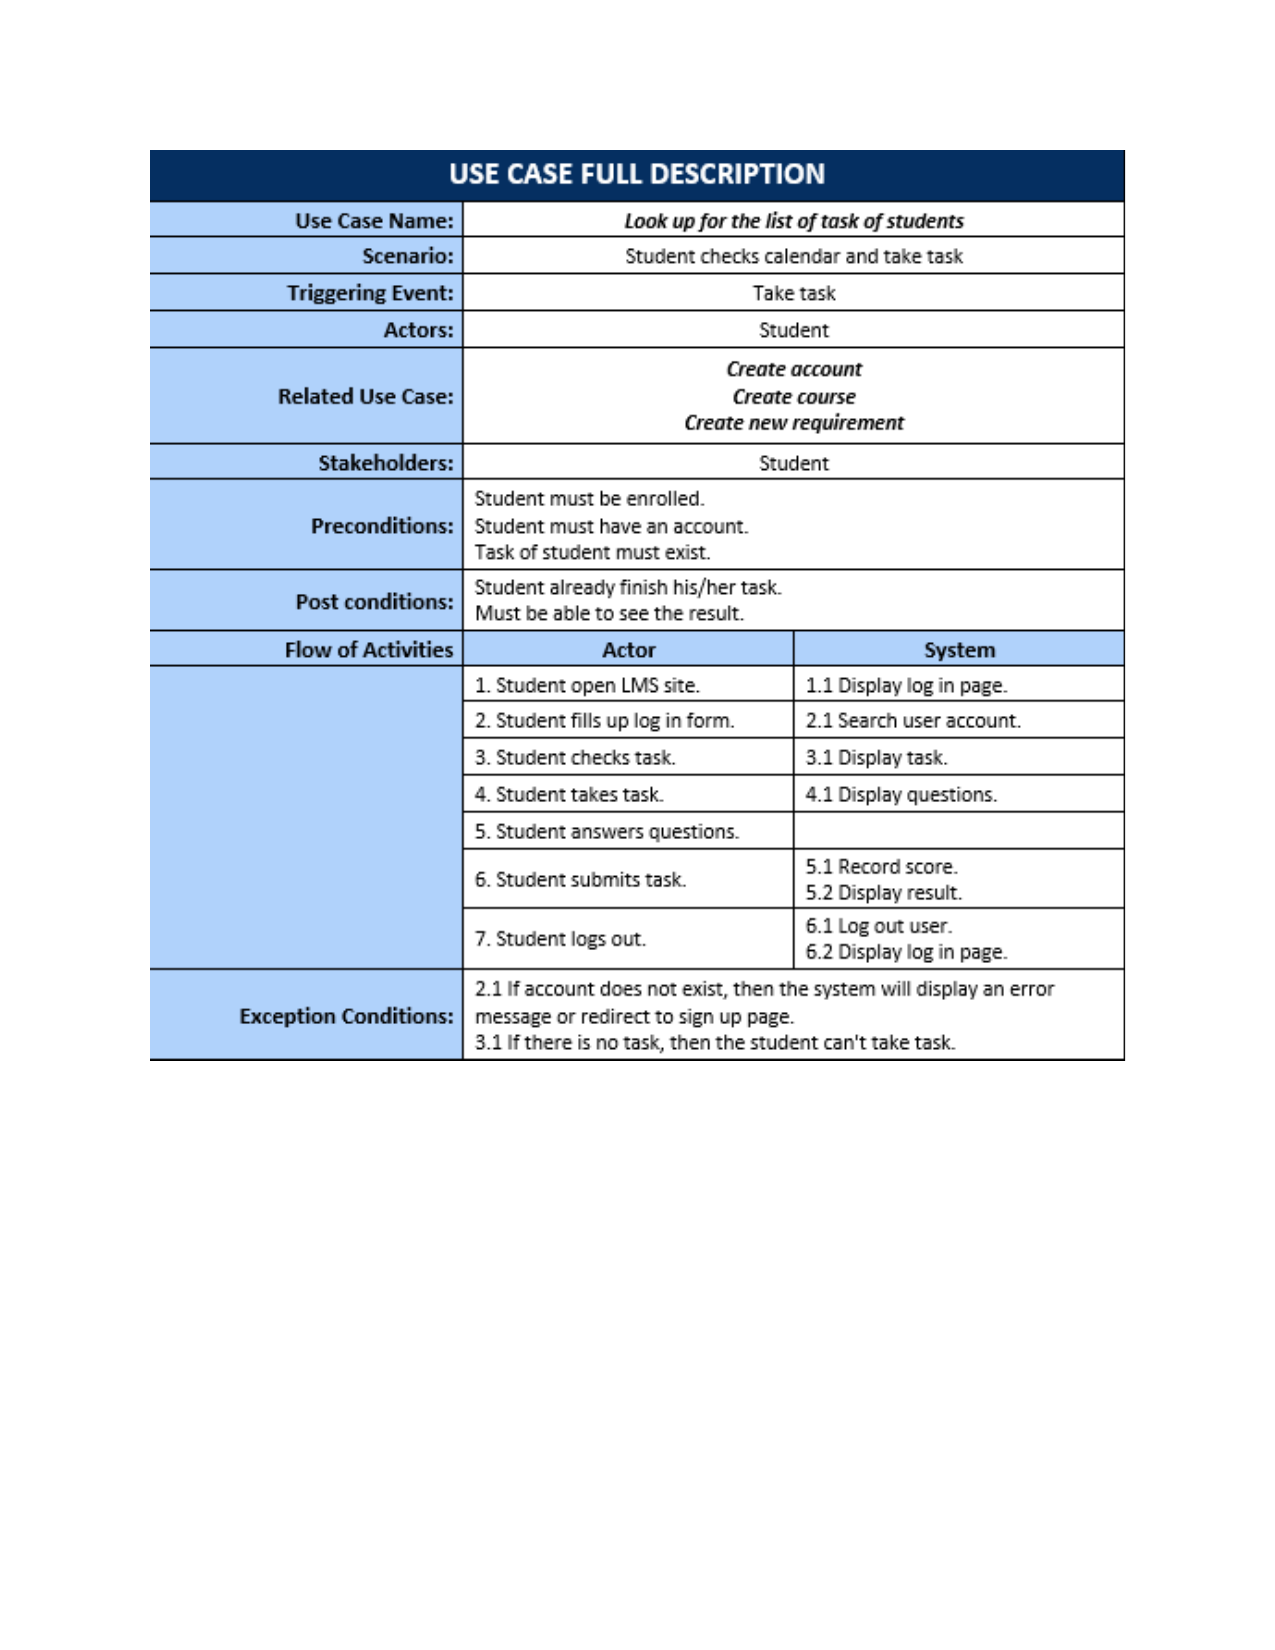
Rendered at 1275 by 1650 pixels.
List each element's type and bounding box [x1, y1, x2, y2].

picture [150, 150, 1125, 1061]
